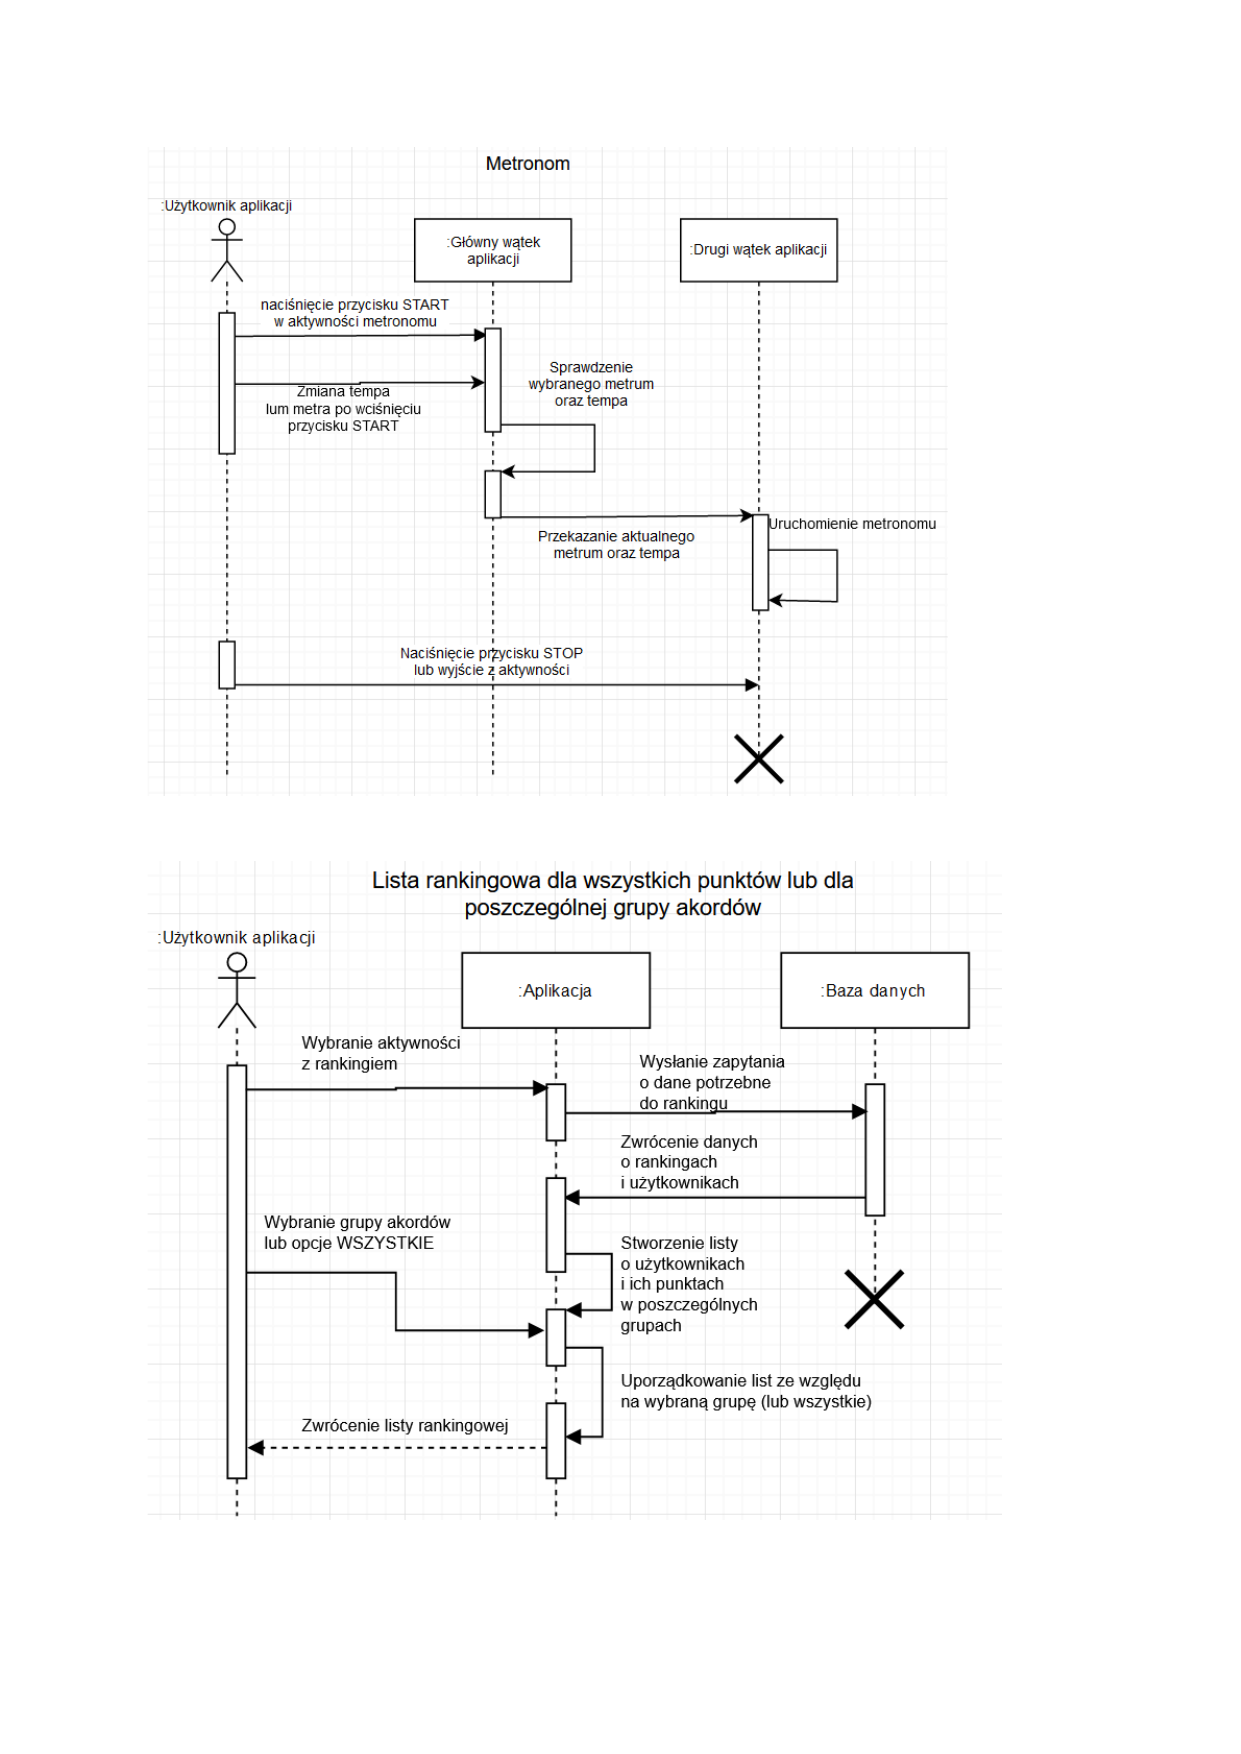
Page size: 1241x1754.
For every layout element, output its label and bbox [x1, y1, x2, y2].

picture [147, 147, 948, 796]
picture [147, 861, 1002, 1520]
